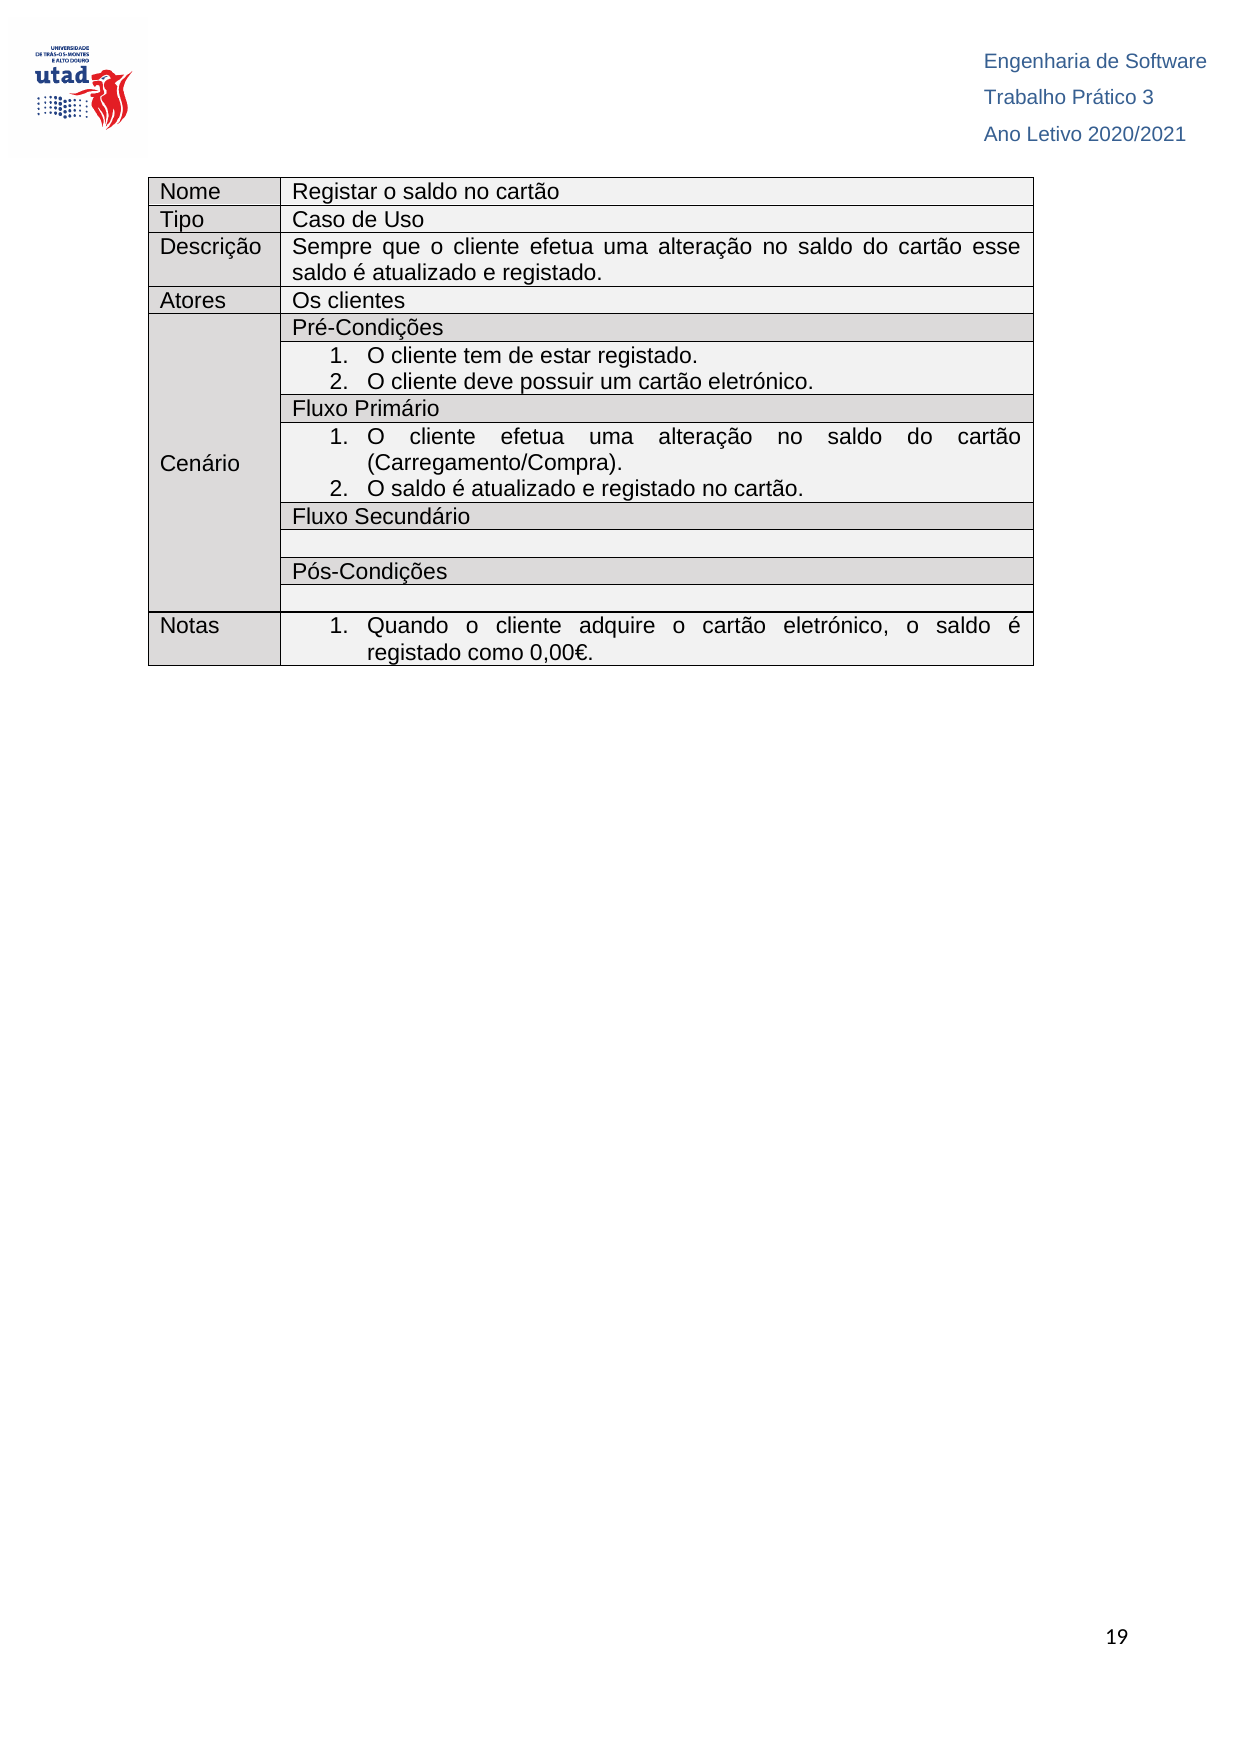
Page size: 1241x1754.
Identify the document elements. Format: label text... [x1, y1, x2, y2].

table_cell Fluxo Secundário [281, 503, 1033, 529]
table_cell Tipo [149, 206, 280, 232]
table_cell Cenário [149, 314, 280, 611]
table_header Registar o saldo no cartão [281, 178, 1033, 204]
table_cell Pré-Condições [281, 314, 1033, 341]
table_header Nome [149, 178, 280, 204]
table_cell Atores [149, 287, 280, 313]
table_cell O cliente efetua uma alteração no saldo do cartão (Carregamento/Compra). O saldo é atualizado e registado no cartão. [281, 423, 1033, 502]
table_cell Quando o cliente adquire o cartão eletrónico, o saldo é registado como 0,00€. [281, 613, 1033, 665]
table_cell O cliente tem de estar registado. O cliente deve possuir um cartão eletrónico. [281, 342, 1033, 394]
table_cell [281, 585, 1033, 611]
table_cell Descrição [149, 233, 280, 286]
table_cell Sempre que o cliente efetua uma alteração no saldo do cartão esse saldo é atualizado e registado. [281, 233, 1033, 286]
table_cell Os clientes [281, 287, 1033, 313]
table_cell [281, 530, 1033, 557]
table_cell Caso de Uso [281, 206, 1033, 232]
table_cell Pós-Condições [281, 558, 1033, 584]
table_cell Fluxo Primário [281, 395, 1033, 422]
table_cell Notas [149, 613, 280, 665]
